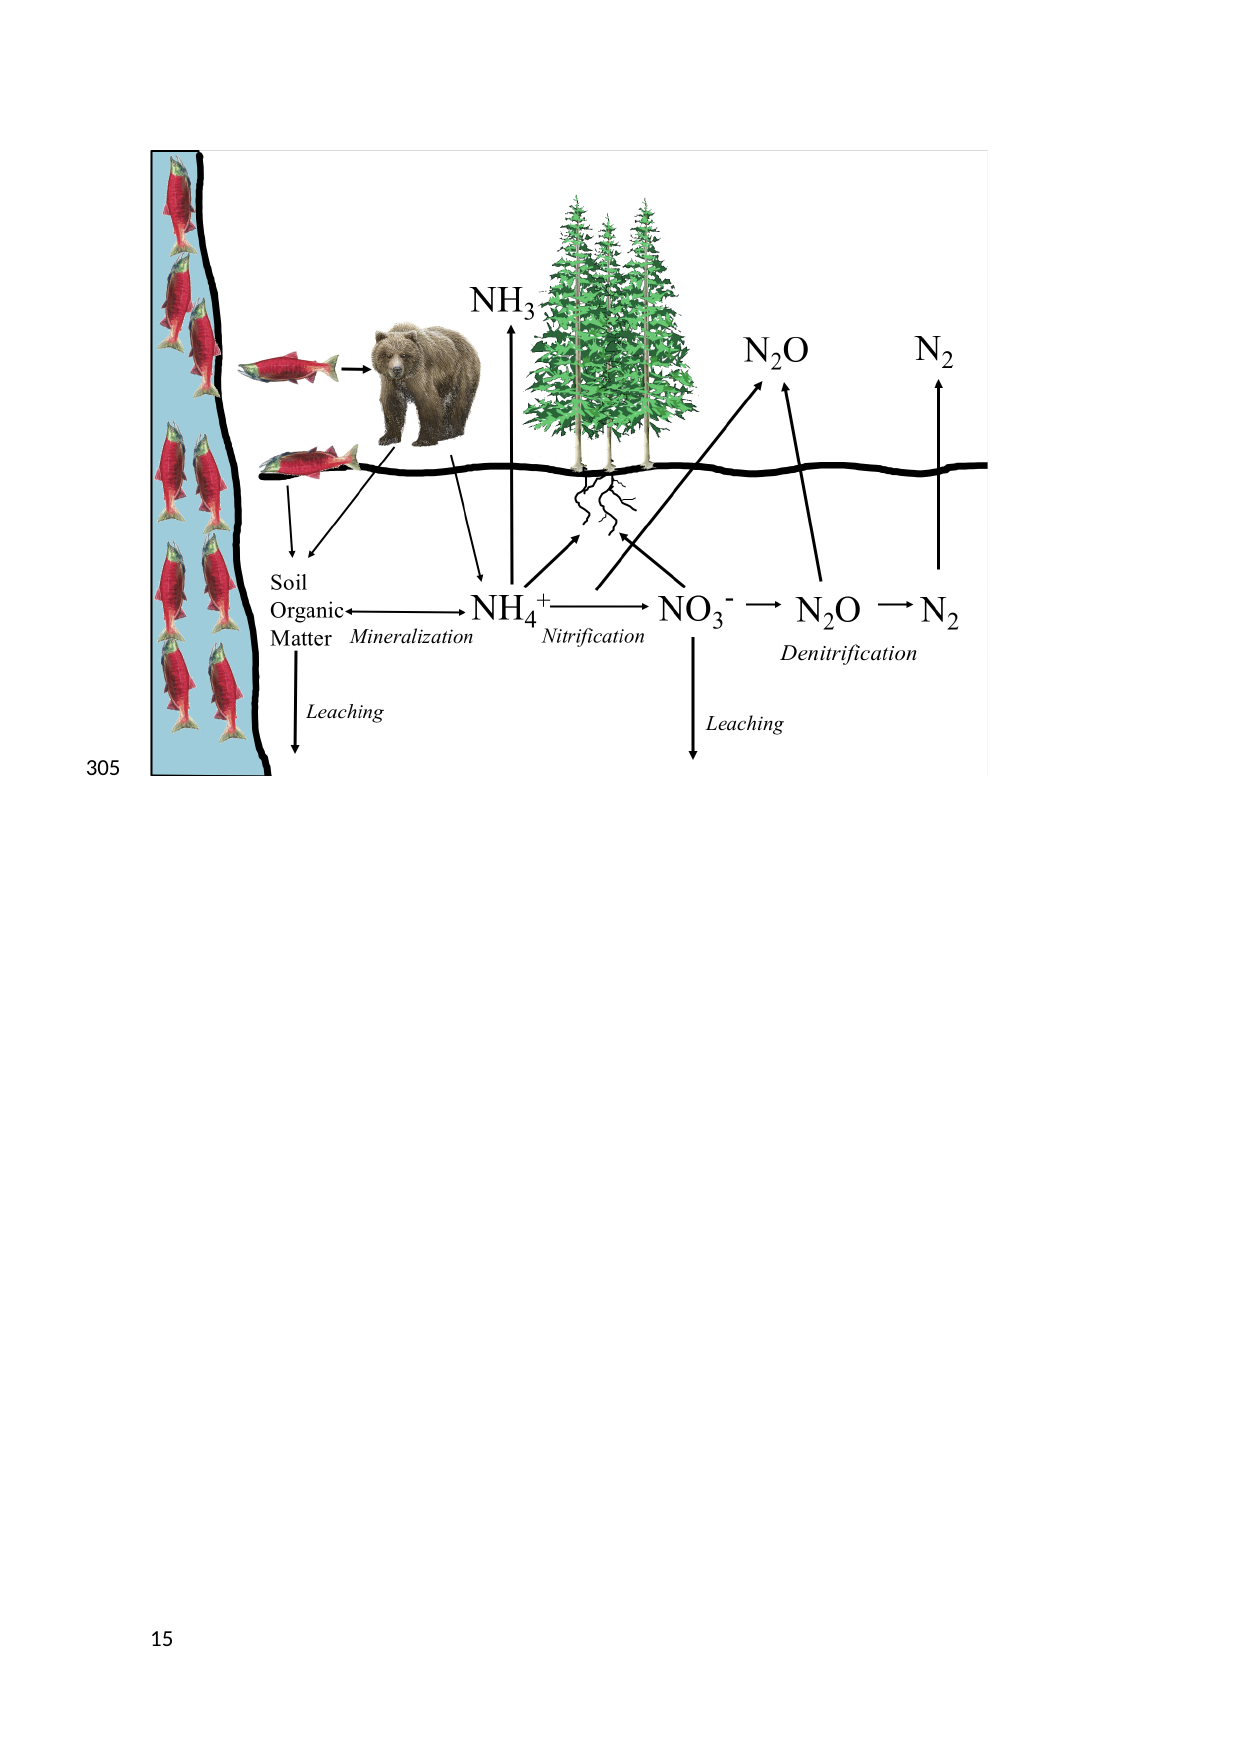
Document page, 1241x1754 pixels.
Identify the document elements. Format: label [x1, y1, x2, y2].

picture [150, 150, 988, 776]
